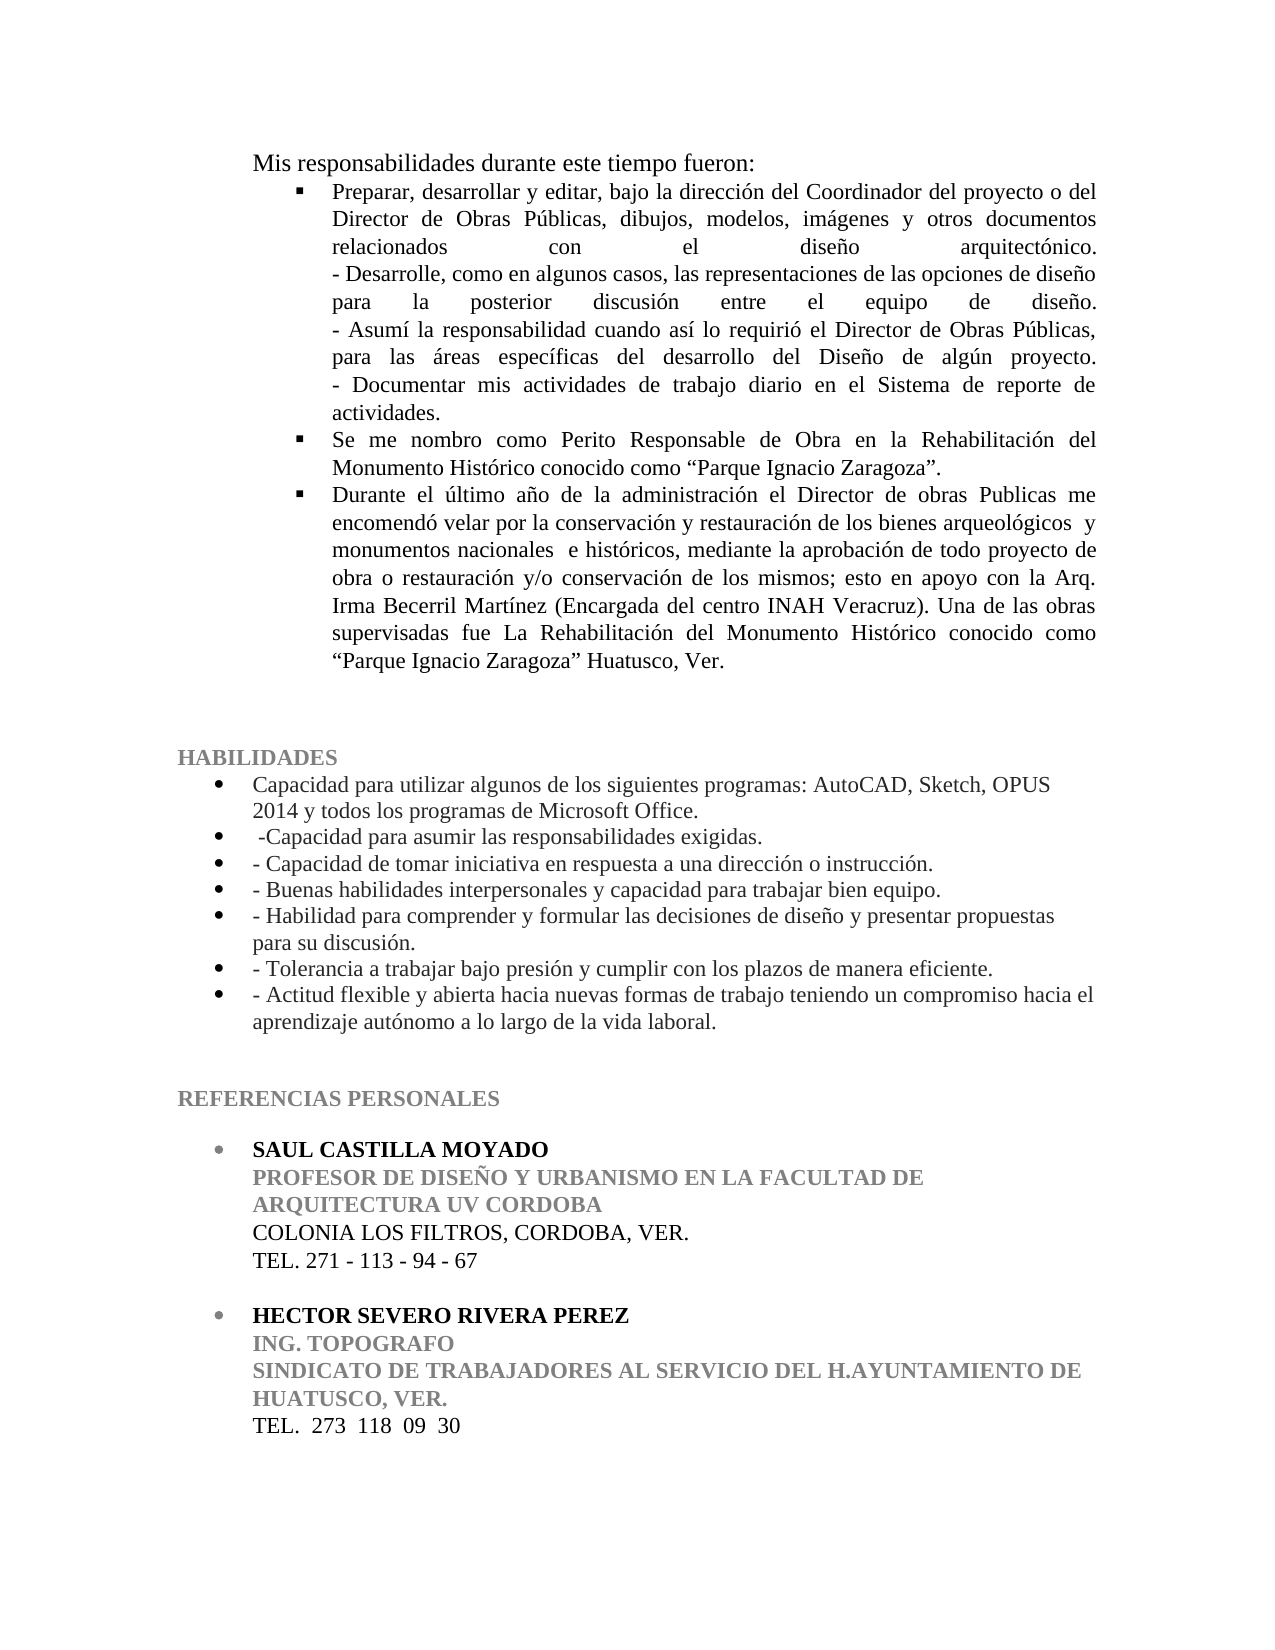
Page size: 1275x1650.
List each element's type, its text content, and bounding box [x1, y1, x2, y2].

list - Actitud flexible y abierta hacia nuevas formas de trabajo teniendo un compromiso hacia el aprendizaje autónomo a lo largo de la vida laboral. [215, 982, 1098, 1034]
list Se me nombro como Perito Responsable de Obra en la Rehabilitación del Monumento Histórico conocido como “Parque Ignacio Zaragoza”. [294, 426, 1098, 480]
list - Tolerancia a trabajar bajo presión y cumplir con los plazos de manera eficiente. [215, 955, 1098, 982]
list COLONIA LOS FILTROS, CORDOBA, VER. [252, 1219, 1098, 1246]
text REFERENCIAS PERSONALES [177, 1085, 1098, 1112]
list ING. TOPOGRAFO [252, 1329, 1098, 1356]
list Capacidad para utilizar algunos de los siguientes programas: AutoCAD, Sketch, OPUS 2014 y todos los programas de Microsoft Office. [215, 771, 1098, 823]
list - Buenas habilidades interpersonales y capacidad para trabajar bien equipo. [215, 876, 1098, 902]
list Mis responsabilidades durante este tiempo fueron: [252, 148, 1098, 176]
list - Capacidad de tomar iniciativa en respuesta a una dirección o instrucción. [215, 850, 1098, 876]
list PROFESOR DE DISEÑO Y URBANISMO EN LA FACULTAD DE ARQUITECTURA UV CORDOBA [252, 1164, 1098, 1218]
list SINDICATO DE TRABAJADORES AL SERVICIO DEL H.AYUNTAMIENTO DE HUATUSCO, VER. [252, 1357, 1098, 1411]
list SAUL CASTILLA MOYADO [215, 1136, 1098, 1163]
text HABILIDADES [177, 744, 1098, 771]
list -Capacidad para asumir las responsabilidades exigidas. [215, 823, 1098, 850]
list - Habilidad para comprender y formular las decisiones de diseño y presentar propuestas para su discusión. [215, 902, 1098, 955]
list TEL. 271 - 113 - 94 - 67 [252, 1247, 1098, 1273]
list Preparar, desarrollar y editar, bajo la dirección del Coordinador del proyecto o del Director de Obras Públicas, dibujos, modelos, imágenes y otros documentos relacionados con el diseño arquitectónico. - Desarrolle, como en algunos casos, las representaciones de las opciones de diseño para la posterior discusión entre el equipo de diseño. - Asumí la responsabilidad cuando así lo requirió el Director de Obras Públicas, para las áreas específicas del desarrollo del Diseño de algún proyecto. - Documentar mis actividades de trabajo diario en el Sistema de reporte de actividades. [294, 178, 1098, 425]
list Durante el último año de la administración el Director de obras Publicas me encomendó velar por la conservación y restauración de los bienes arqueológicos y monumentos nacionales e históricos, mediante la aprobación de todo proyecto de obra o restauración y/o conservación de los mismos; esto en apoyo con la Arq. Irma Becerril Martínez (Encargada del centro INAH Veracruz). Una de las obras supervisadas fue La Rehabilitación del Monumento Histórico conocido como “Parque Ignacio Zaragoza” Huatusco, Ver. [294, 481, 1098, 673]
list TEL. 273 118 09 30 [252, 1412, 1098, 1439]
list HECTOR SEVERO RIVERA PEREZ [215, 1302, 1098, 1328]
